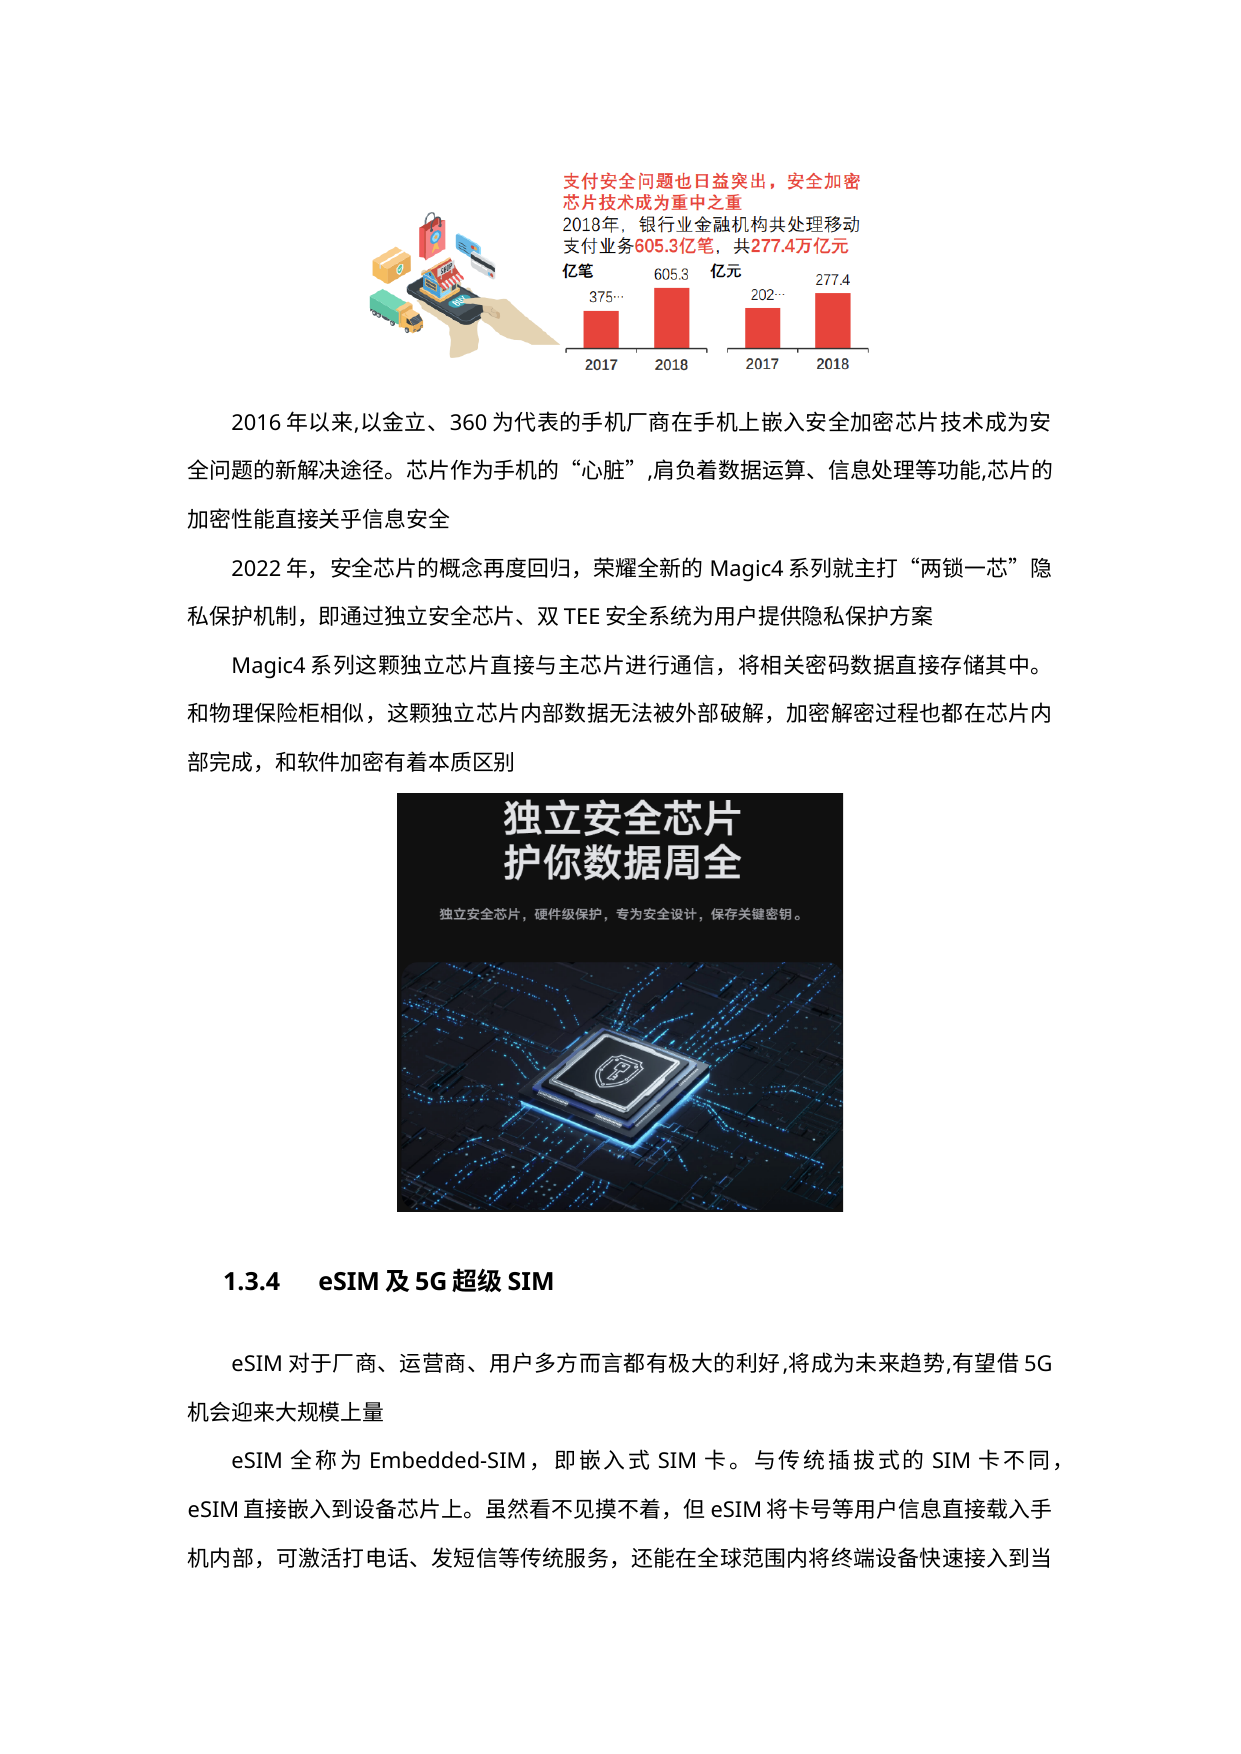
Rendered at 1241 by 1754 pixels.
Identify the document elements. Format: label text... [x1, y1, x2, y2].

text eSIM对于厂商、运营商、用户多方而言都有极大的利好,将成为未来趋势,有望借5G机会迎来大规模上量 [187, 1346, 1053, 1427]
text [187, 1443, 1053, 1573]
subtitle eSIM及5G超级SIM [223, 1247, 1053, 1312]
picture [397, 793, 844, 1212]
picture [362, 162, 878, 376]
text 2022年，安全芯片的概念再度回归，荣耀全新的Magic4系列就主打“两锁一芯”隐私保护机制，即通过独立安全芯片、双TEE安全系统为用户提供隐私保护方案 [187, 550, 1053, 631]
text Magic4系列这颗独立芯片直接与主芯片进行通信，将相关密码数据直接存储其中。和物理保险柜相似，这颗独立芯片内部数据无法被外部破解，加密解密过程也都在芯片内部完成，和软件加密有着本质区别 [187, 647, 1053, 777]
text 2016年以来,以金立、360为代表的手机厂商在手机上嵌入安全加密芯片技术成为安全问题的新解决途径。芯片作为手机的“心脏”,肩负着数据运算、信息处理等功能,芯片的加密性能直接关乎信息安全 [187, 404, 1053, 534]
